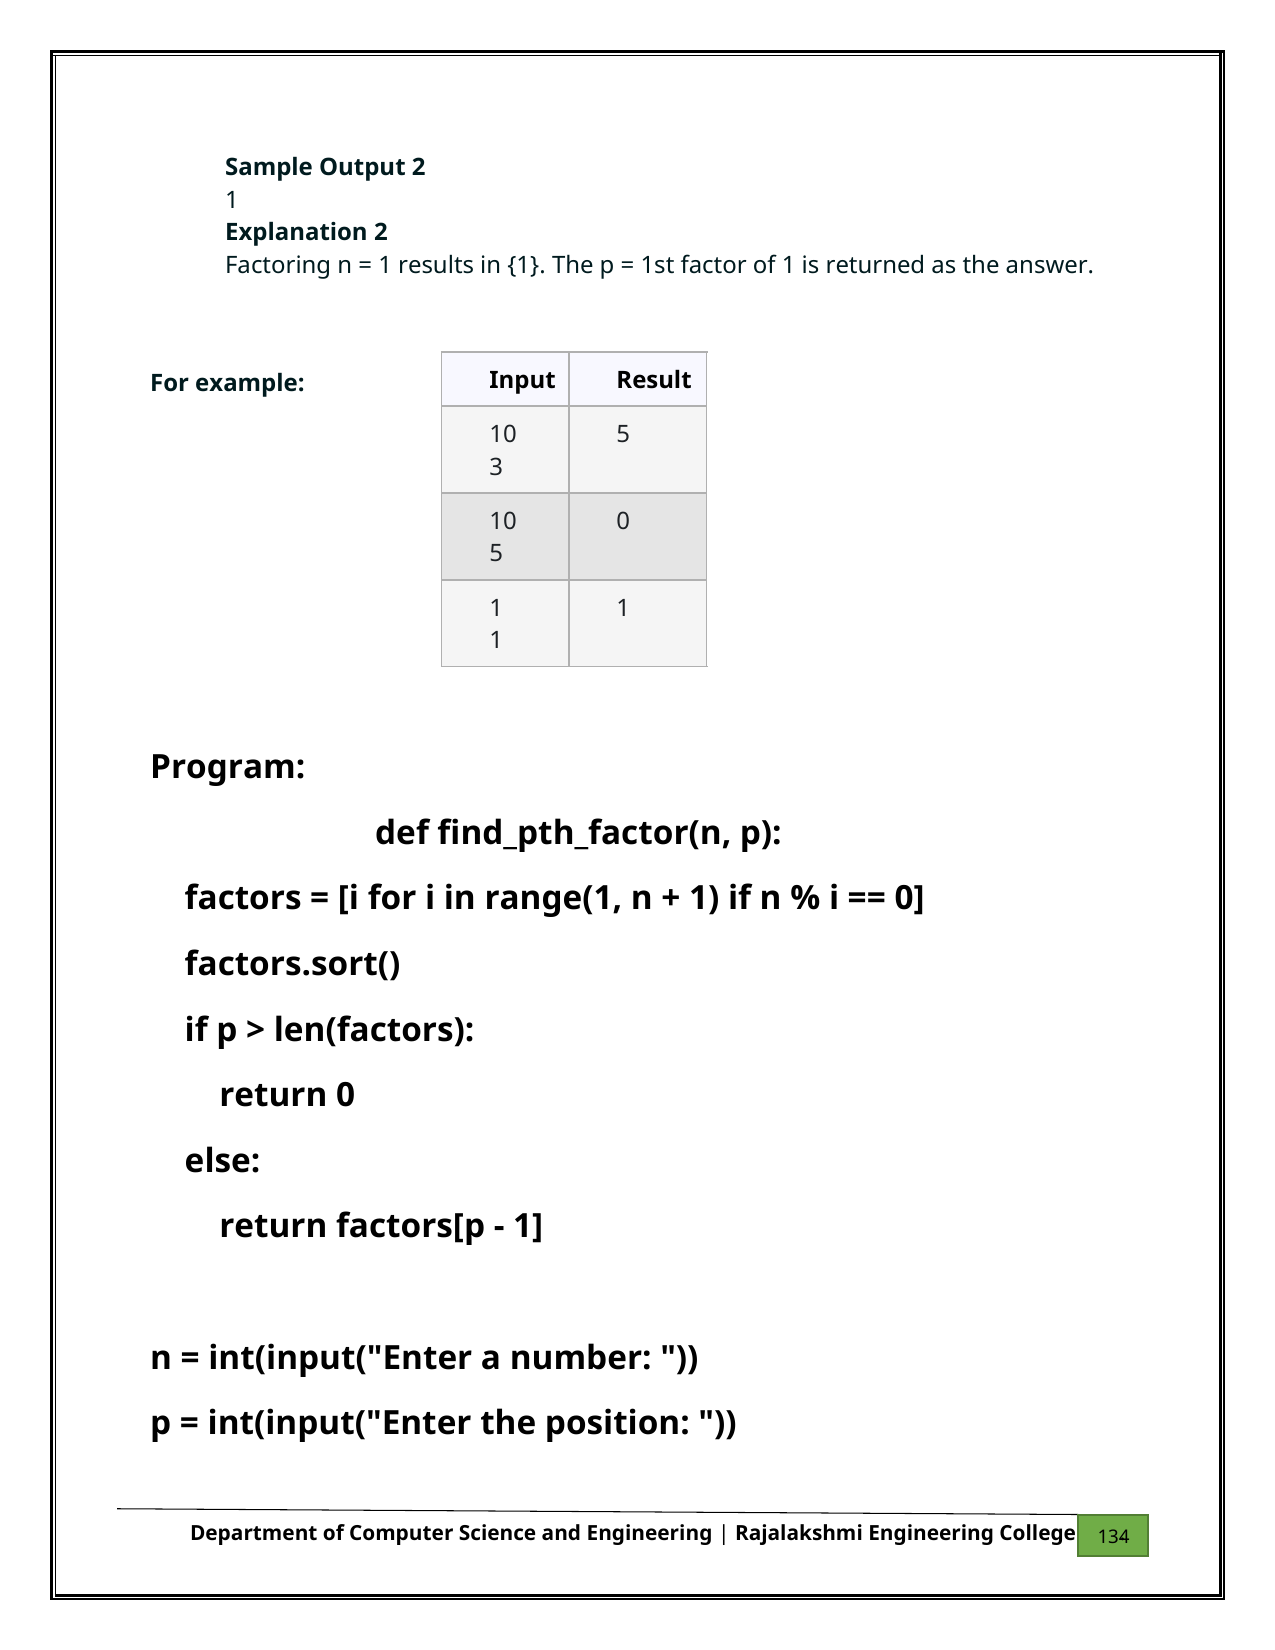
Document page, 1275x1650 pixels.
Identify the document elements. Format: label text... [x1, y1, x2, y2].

text else: [150, 1137, 1125, 1182]
text Sample Output 2 [225, 150, 1125, 183]
text return factors[p - 1] [150, 1202, 1125, 1248]
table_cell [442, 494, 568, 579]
text Factoring n = 1 results in {1}. The p = 1st factor of 1 is returned as the answer. [225, 248, 1125, 280]
text 1 [225, 183, 1125, 215]
text if p > len(factors): [150, 1005, 1125, 1051]
text Explanation 2 [225, 215, 1125, 248]
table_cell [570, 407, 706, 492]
text For example: [150, 341, 1125, 398]
text factors = [i for i in range(1, n + 1) if n % i == 0] [150, 874, 1125, 919]
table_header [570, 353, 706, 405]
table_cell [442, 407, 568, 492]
text n = int(input("Enter a number: ")) [150, 1333, 1125, 1379]
text Program: [150, 743, 1125, 788]
text factors.sort() [150, 940, 1125, 985]
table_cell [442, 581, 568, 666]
text p = int(input("Enter the position: ")) [150, 1399, 1125, 1444]
text return 0 [150, 1071, 1125, 1116]
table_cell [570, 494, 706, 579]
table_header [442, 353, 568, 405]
text def find_pth_factor(n, p): [150, 808, 1125, 854]
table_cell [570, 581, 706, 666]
